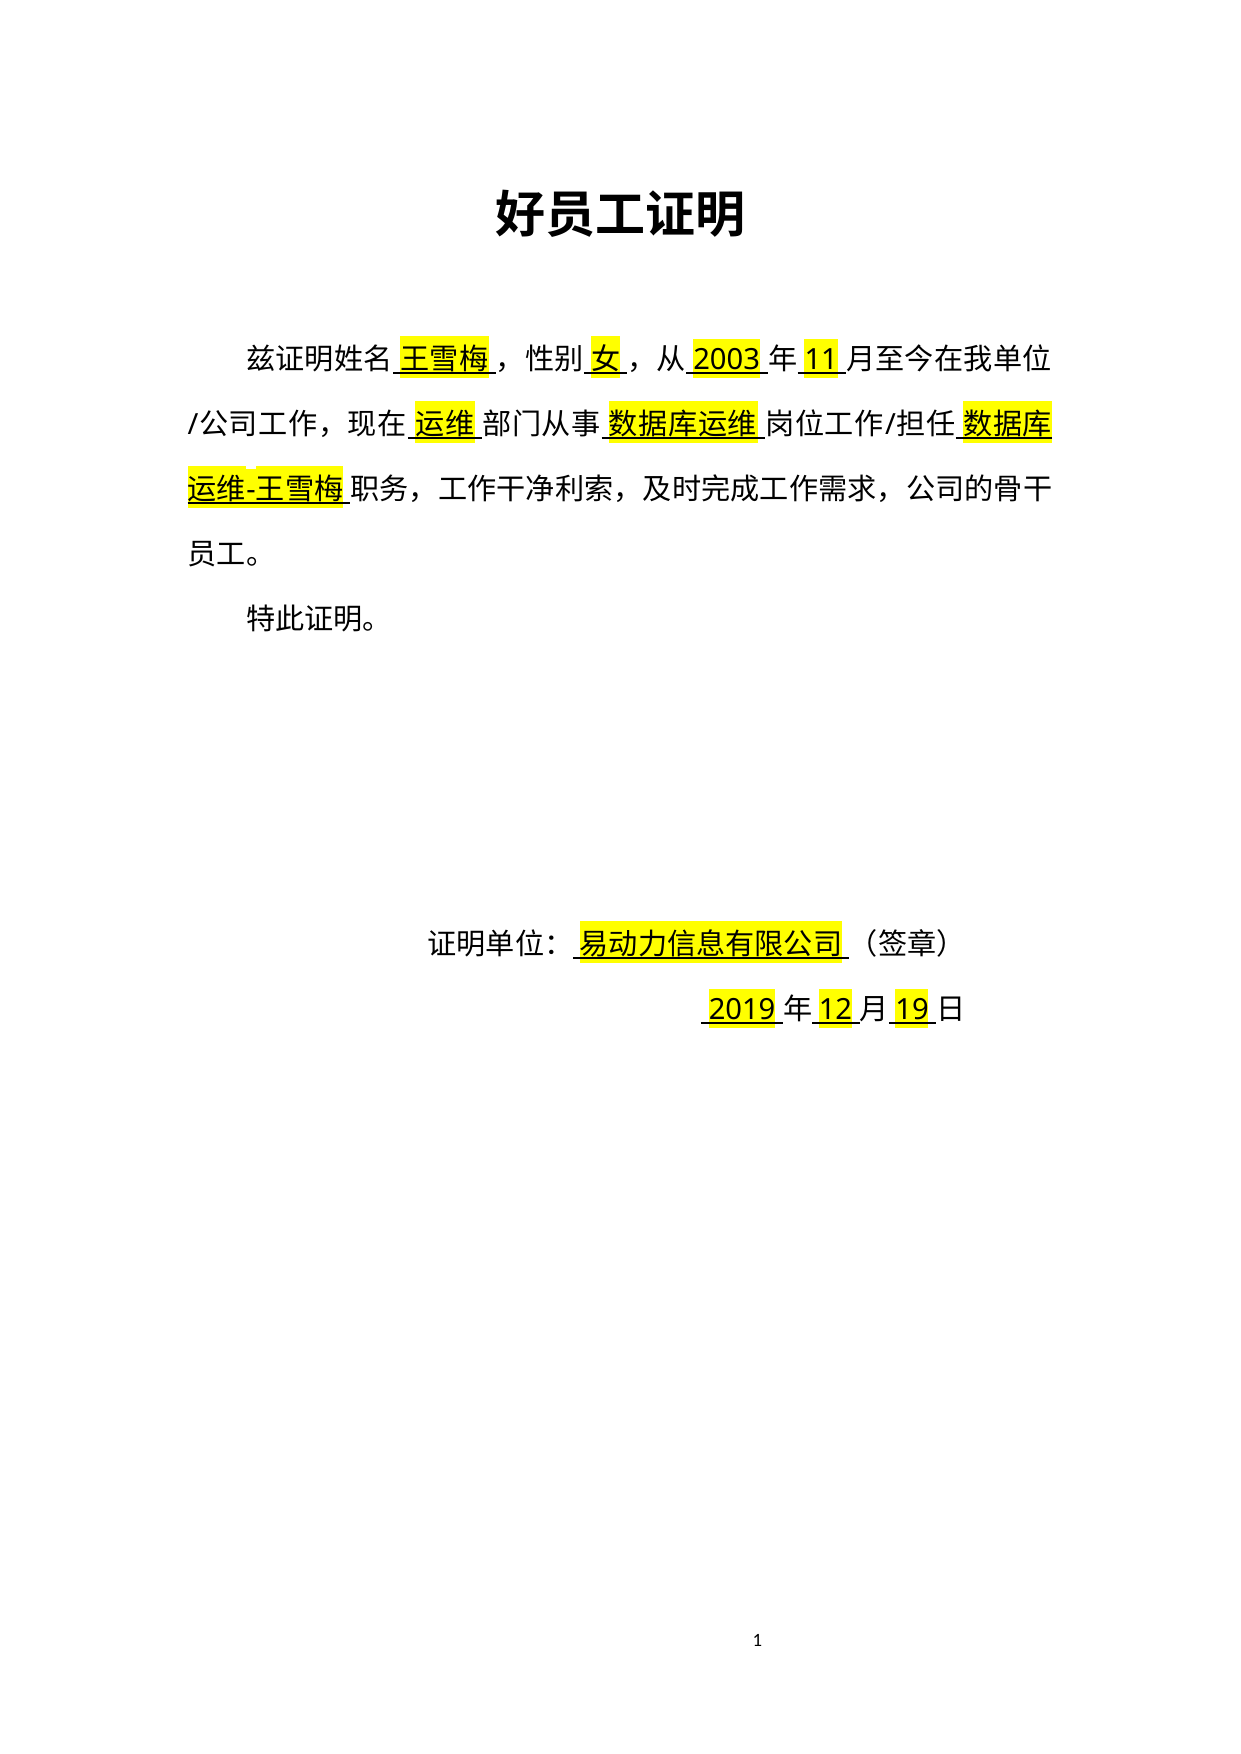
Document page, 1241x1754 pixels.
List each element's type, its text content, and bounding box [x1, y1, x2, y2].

text 好员工证明 [187, 162, 1053, 259]
text 特此证明。 [187, 584, 1053, 649]
text 2019 年 12 月 19 日 [187, 974, 965, 1039]
text 兹证明姓名 王雪梅 ，性别 女 ，从 2003 年 11 月至今在我单位/公司工作，现在 运维 部门从事 数据库运维 岗位工作/担任 数据库运维-王雪梅 职务，工作干净利索，及时完成工作需求，公司的骨干员工。 [187, 324, 1053, 584]
text 证明单位： 易动力信息有限公司 （签章） [187, 909, 965, 974]
